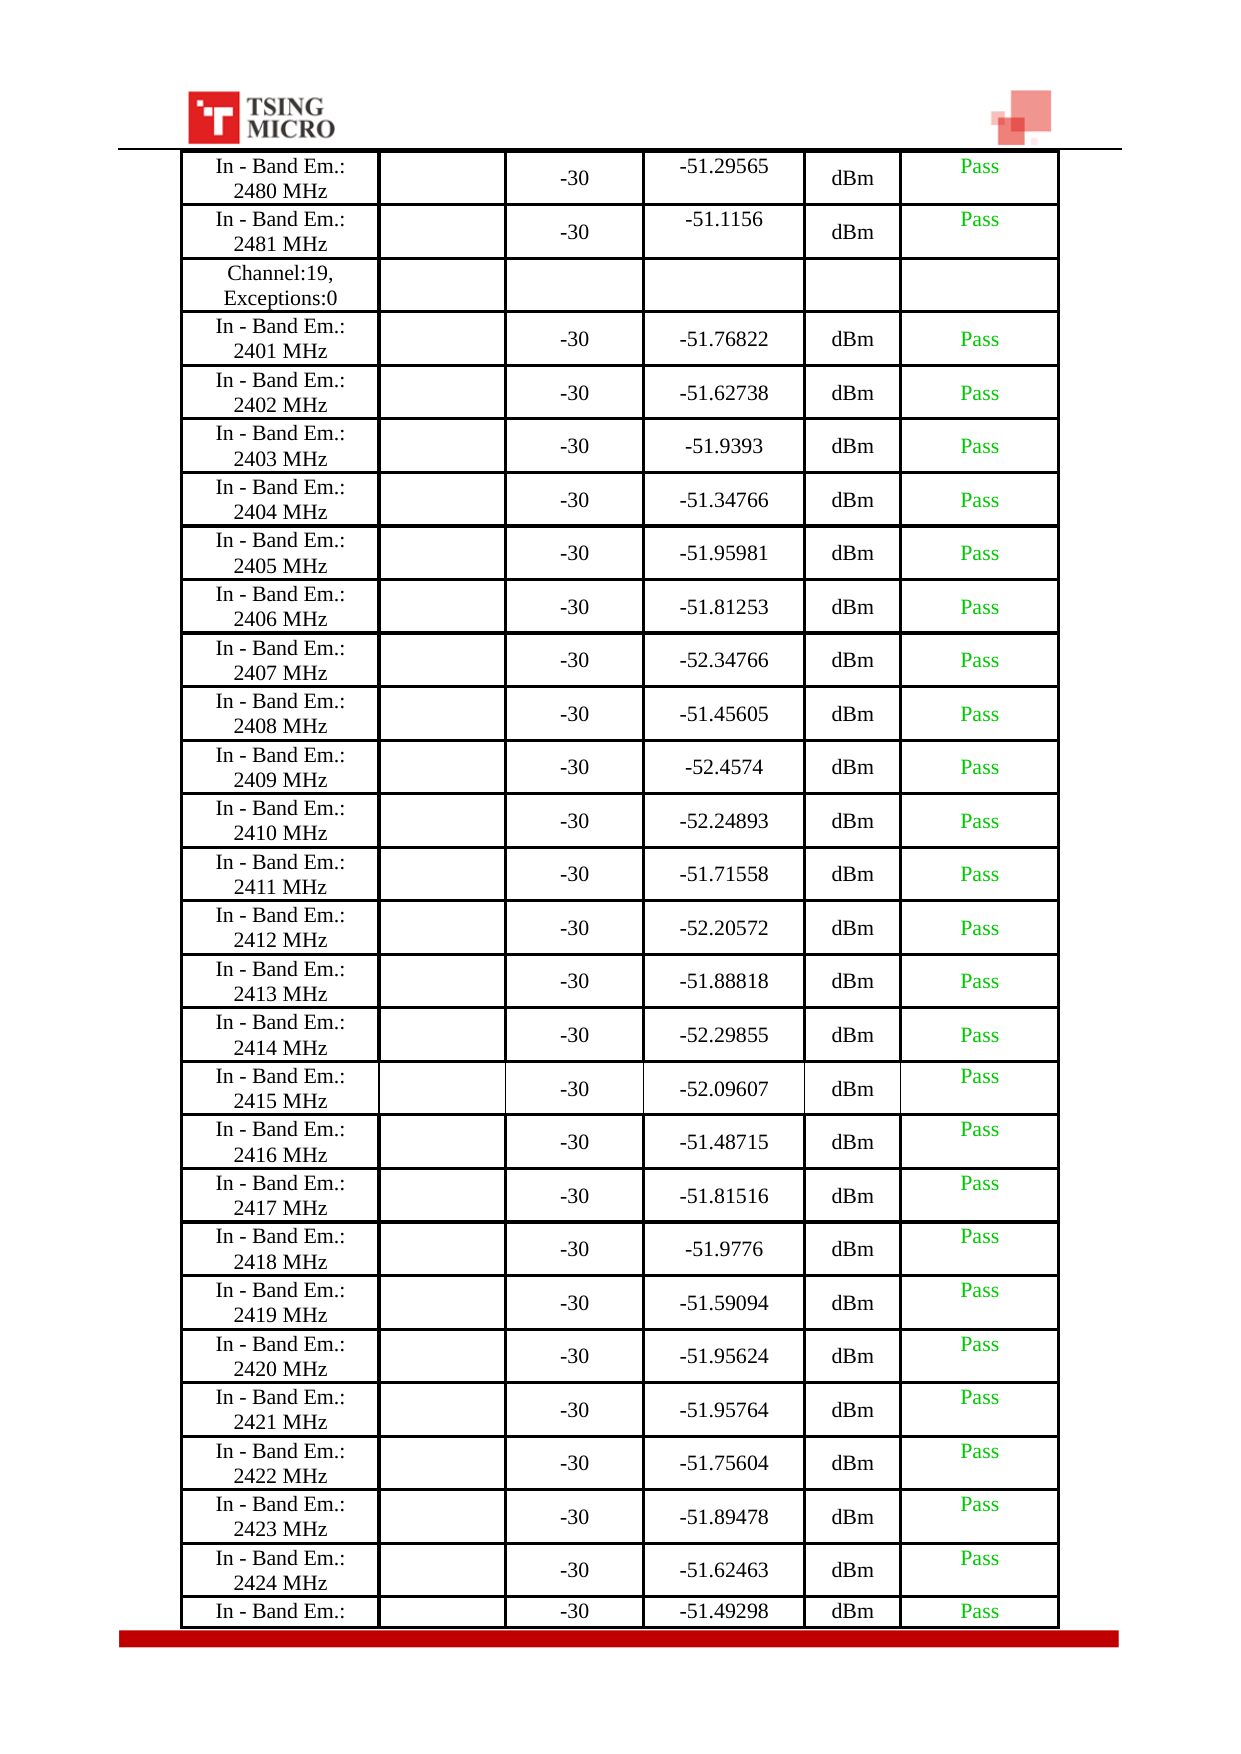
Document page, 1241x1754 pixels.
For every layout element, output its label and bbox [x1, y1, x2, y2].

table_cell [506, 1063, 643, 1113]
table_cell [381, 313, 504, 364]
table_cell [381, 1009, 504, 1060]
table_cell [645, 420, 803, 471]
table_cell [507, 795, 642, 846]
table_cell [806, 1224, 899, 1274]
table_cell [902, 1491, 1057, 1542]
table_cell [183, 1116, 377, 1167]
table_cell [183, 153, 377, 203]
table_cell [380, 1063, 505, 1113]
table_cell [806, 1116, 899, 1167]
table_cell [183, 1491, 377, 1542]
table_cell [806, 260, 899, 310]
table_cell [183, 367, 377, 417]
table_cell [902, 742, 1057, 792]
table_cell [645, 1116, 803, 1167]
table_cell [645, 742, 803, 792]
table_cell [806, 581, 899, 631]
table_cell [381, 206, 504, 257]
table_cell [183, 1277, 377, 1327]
picture [118, 1629, 1121, 1651]
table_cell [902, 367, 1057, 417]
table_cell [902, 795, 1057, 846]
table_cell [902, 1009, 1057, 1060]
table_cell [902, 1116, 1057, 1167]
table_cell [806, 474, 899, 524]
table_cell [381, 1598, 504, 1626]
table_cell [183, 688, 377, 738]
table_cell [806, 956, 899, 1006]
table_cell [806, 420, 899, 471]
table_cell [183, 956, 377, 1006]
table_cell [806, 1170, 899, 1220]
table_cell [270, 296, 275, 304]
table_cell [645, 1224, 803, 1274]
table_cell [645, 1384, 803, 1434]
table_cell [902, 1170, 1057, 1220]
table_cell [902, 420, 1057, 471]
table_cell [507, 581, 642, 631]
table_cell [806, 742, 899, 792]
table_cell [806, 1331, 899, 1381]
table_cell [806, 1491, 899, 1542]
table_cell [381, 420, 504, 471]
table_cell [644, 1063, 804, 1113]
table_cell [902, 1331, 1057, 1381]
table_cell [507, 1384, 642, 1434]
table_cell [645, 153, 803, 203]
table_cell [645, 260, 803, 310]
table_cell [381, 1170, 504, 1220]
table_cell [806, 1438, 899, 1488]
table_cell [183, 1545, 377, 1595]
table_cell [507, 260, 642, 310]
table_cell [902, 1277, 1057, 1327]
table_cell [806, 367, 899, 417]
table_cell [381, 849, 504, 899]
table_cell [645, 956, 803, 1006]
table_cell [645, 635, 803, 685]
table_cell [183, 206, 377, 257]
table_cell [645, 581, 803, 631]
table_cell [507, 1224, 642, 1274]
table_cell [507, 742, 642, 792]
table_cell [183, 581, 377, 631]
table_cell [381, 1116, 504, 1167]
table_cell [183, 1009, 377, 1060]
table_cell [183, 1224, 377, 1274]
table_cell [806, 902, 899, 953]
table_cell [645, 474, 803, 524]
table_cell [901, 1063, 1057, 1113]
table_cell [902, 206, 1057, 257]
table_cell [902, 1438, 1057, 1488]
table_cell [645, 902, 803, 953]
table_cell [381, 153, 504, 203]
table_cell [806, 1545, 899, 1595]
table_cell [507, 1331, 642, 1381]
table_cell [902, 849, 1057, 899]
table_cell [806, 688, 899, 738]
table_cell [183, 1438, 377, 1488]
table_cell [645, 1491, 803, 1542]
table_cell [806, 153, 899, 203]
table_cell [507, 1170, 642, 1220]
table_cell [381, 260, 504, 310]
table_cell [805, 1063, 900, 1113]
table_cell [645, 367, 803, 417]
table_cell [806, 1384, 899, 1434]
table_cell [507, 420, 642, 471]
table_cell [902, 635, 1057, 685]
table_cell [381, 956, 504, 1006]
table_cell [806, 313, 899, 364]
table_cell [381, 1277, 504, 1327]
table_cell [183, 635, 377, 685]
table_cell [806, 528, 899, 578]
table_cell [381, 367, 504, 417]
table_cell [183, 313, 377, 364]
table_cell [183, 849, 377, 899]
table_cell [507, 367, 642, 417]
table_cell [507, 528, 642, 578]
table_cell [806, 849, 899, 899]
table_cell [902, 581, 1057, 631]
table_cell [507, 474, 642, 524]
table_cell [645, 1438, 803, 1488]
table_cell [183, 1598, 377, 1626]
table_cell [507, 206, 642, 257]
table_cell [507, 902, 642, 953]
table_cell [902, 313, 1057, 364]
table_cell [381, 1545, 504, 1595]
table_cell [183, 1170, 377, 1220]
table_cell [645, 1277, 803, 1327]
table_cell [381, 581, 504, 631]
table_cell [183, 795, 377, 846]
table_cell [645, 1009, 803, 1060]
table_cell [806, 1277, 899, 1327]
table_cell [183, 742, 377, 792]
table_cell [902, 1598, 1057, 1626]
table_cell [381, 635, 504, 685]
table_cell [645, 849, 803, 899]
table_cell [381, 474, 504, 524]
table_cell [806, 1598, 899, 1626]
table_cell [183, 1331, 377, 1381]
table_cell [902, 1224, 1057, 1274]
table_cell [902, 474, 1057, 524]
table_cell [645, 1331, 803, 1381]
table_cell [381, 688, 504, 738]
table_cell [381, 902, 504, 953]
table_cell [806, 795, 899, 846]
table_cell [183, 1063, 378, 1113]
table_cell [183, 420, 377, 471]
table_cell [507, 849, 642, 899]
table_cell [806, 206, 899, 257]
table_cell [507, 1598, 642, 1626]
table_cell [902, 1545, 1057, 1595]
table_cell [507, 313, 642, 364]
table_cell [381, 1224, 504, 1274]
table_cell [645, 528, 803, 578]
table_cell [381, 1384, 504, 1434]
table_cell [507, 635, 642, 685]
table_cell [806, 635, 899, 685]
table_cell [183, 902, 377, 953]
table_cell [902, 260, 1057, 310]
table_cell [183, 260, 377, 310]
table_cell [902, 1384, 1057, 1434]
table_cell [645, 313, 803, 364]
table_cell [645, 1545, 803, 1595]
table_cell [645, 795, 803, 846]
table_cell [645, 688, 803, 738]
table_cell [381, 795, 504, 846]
picture [187, 88, 1053, 146]
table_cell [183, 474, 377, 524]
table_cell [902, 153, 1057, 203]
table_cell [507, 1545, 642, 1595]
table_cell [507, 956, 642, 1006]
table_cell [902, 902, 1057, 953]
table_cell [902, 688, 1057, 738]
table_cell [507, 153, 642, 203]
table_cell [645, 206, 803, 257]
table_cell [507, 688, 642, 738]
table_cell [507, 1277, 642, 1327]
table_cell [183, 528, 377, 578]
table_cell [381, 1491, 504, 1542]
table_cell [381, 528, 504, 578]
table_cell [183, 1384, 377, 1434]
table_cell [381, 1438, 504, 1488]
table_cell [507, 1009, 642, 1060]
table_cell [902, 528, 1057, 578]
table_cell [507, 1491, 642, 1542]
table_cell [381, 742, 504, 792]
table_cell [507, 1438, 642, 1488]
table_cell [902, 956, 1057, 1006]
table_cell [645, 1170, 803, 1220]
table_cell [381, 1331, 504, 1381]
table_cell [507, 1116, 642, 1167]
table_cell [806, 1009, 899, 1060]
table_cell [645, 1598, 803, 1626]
